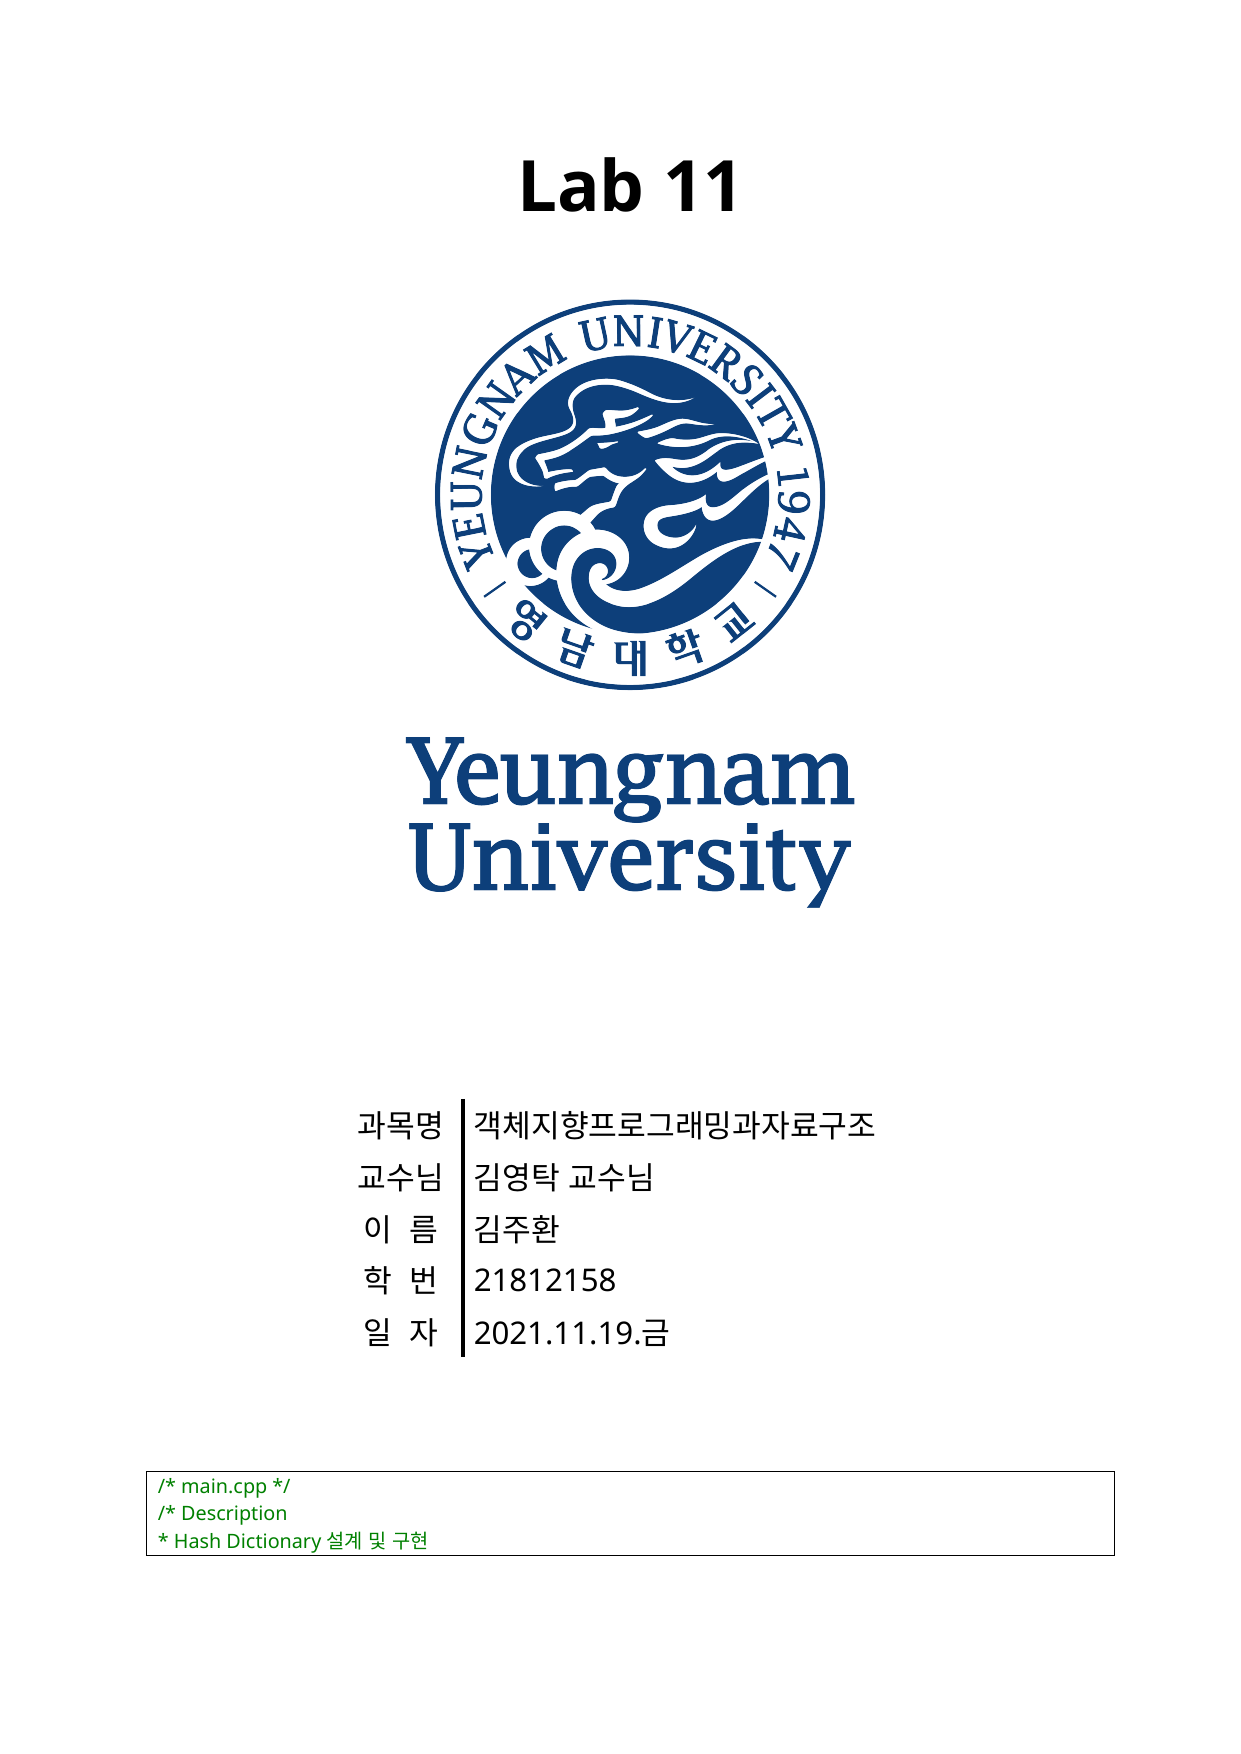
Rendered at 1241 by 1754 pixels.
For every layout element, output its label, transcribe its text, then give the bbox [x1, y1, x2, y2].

table_cell 학 번 [338, 1254, 461, 1305]
text Lab 11 [146, 135, 1115, 232]
table_header 과목명 [338, 1099, 461, 1150]
table_header 객체지향프로그래밍과자료구조 [465, 1099, 923, 1150]
table_cell 이 름 [338, 1202, 461, 1254]
table_cell 김영탁 교수님 [465, 1150, 923, 1202]
picture [404, 298, 856, 909]
table_cell 21812158 [465, 1254, 923, 1305]
table_header [285, 296, 976, 912]
table_cell 교수님 [338, 1150, 461, 1202]
table_cell 2021.11.19.금 [465, 1305, 923, 1357]
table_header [147, 1472, 1114, 1555]
table_cell 일 자 [338, 1305, 461, 1357]
table_cell 김주환 [465, 1202, 923, 1254]
